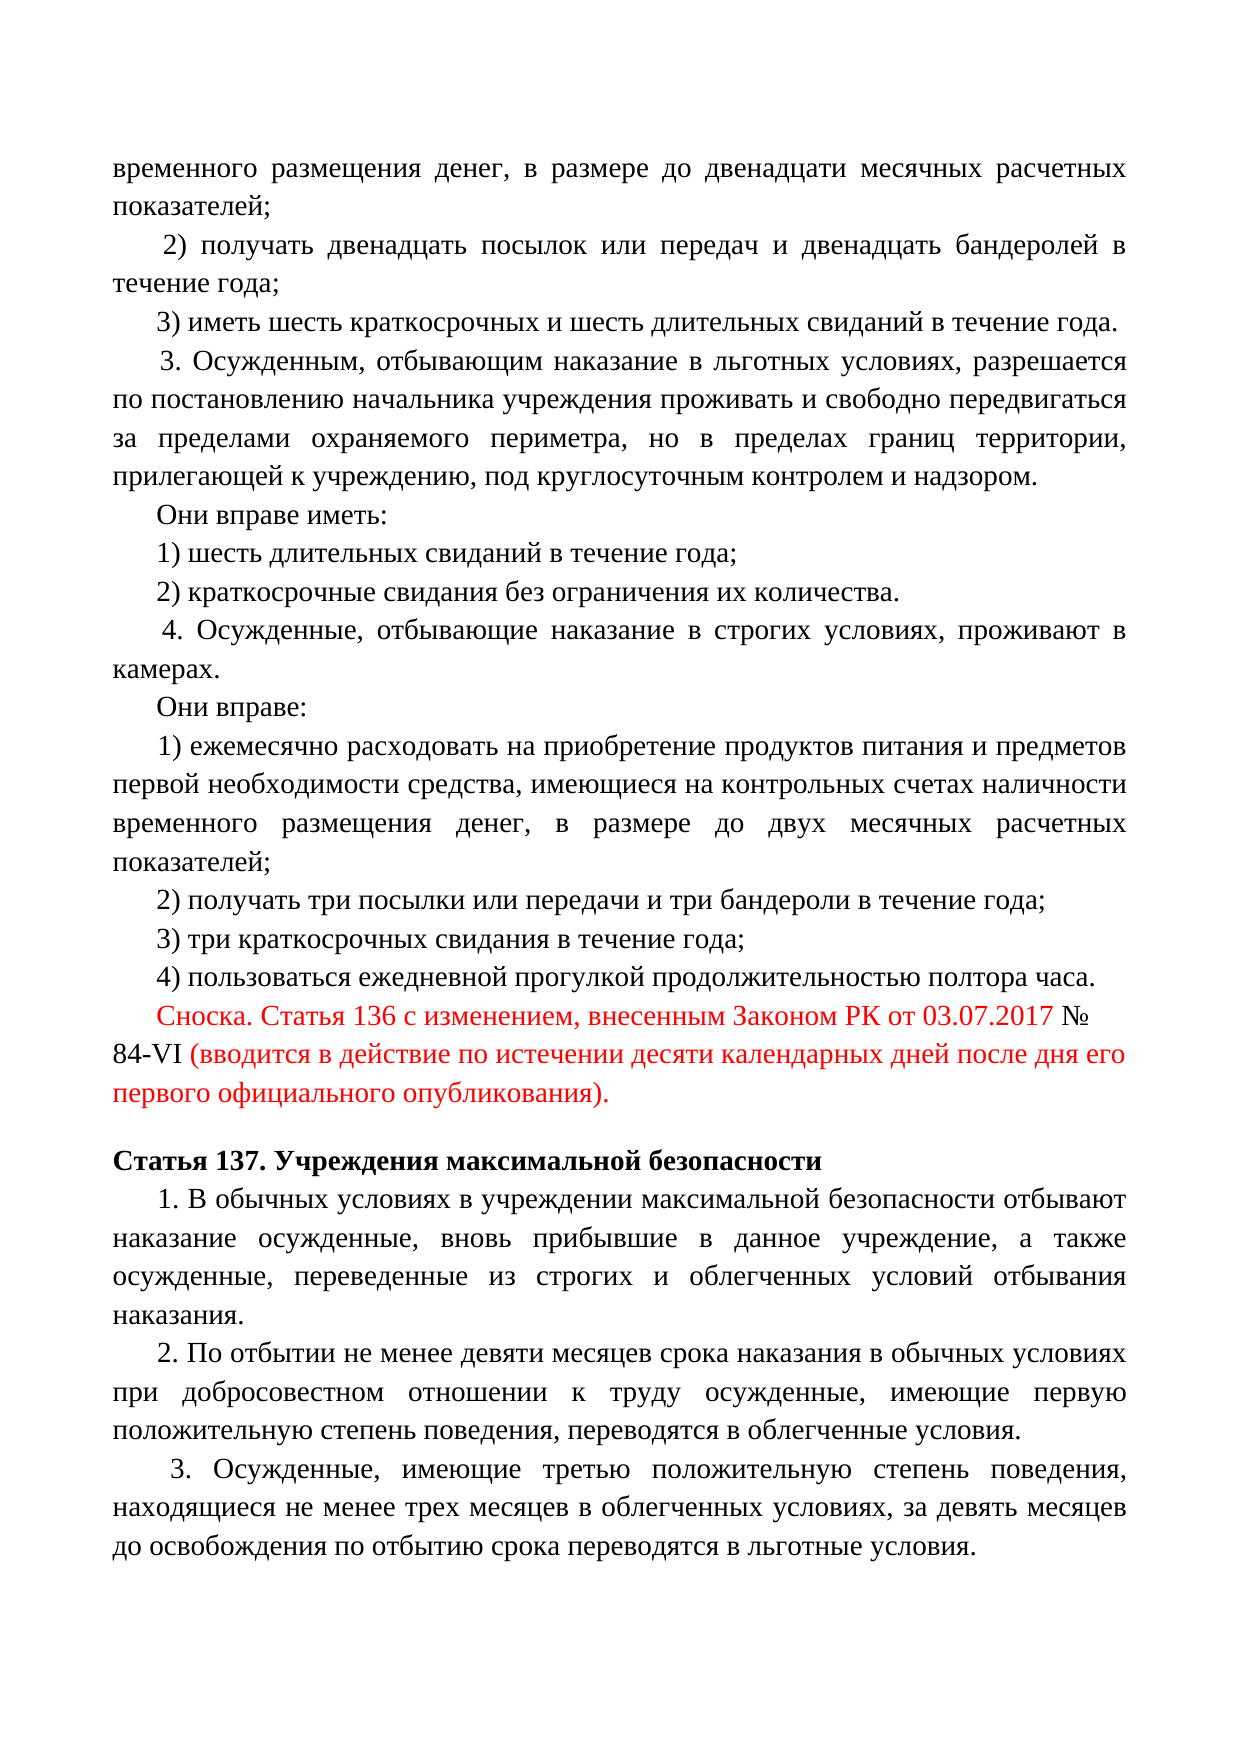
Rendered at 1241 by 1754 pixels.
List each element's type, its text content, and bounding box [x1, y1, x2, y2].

text 3) три краткосрочных свидания в течение года; [112, 921, 1128, 954]
text 2) получать три посылки или передачи и три бандероли в течение года; [112, 882, 1128, 916]
text 4) пользоваться ежедневной прогулкой продолжительностью полтора часа. [112, 959, 1128, 993]
text 1. В обычных условиях в учреждении максимальной безопасности отбывают наказание осужденные, вновь прибывшие в данное учреждение, а также осужденные, переведенные из строгих и облегченных условий отбывания наказания. [112, 1181, 1128, 1330]
text 4. Осужденные, отбывающие наказание в строгих условиях, проживают в камерах. [112, 612, 1128, 684]
text Они вправе иметь: [112, 497, 1128, 530]
text 3) иметь шесть краткосрочных и шесть длительных свиданий в течение года. [112, 304, 1128, 338]
text Они вправе: [112, 689, 1128, 723]
text 2) получать двенадцать посылок или передач и двенадцать бандеролей в течение года; [112, 227, 1128, 299]
text 2. По отбытии не менее девяти месяцев срока наказания в обычных условиях при добросовестном отношении к труду осужденные, имеющие первую положительную степень поведения, переводятся в облегченные условия. [112, 1335, 1128, 1446]
text 3. Осужденным, отбывающим наказание в льготных условиях, разрешается по постановлению начальника учреждения проживать и свободно передвигаться за пределами охраняемого периметра, но в пределах границ территории, прилегающей к учреждению, под круглосуточным контролем и надзором. [112, 343, 1128, 492]
text 3. Осужденные, имеющие третью положительную степень поведения, находящиеся не менее трех месяцев в облегченных условиях, за девять месяцев до освобождения по отбытию срока переводятся в льготные условия. [112, 1451, 1128, 1562]
text 1) шесть длительных свиданий в течение года; [112, 535, 1128, 569]
text 2) краткосрочные свидания без ограничения их количества. [112, 574, 1128, 607]
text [112, 150, 1128, 222]
text Сноска. Статья 136 с изменением, внесенным Законом РК от 03.07.2017 № 84-VI (вводится в действие по истечении десяти календарных дней после дня его первого официального опубликования). [112, 998, 1128, 1139]
text Статья 137. Учреждения максимальной безопасности [112, 1143, 1128, 1176]
text 1) ежемесячно расходовать на приобретение продуктов питания и предметов первой необходимости средства, имеющиеся на контрольных счетах наличности временного размещения денег, в размере до двух месячных расчетных показателей; [112, 728, 1128, 877]
